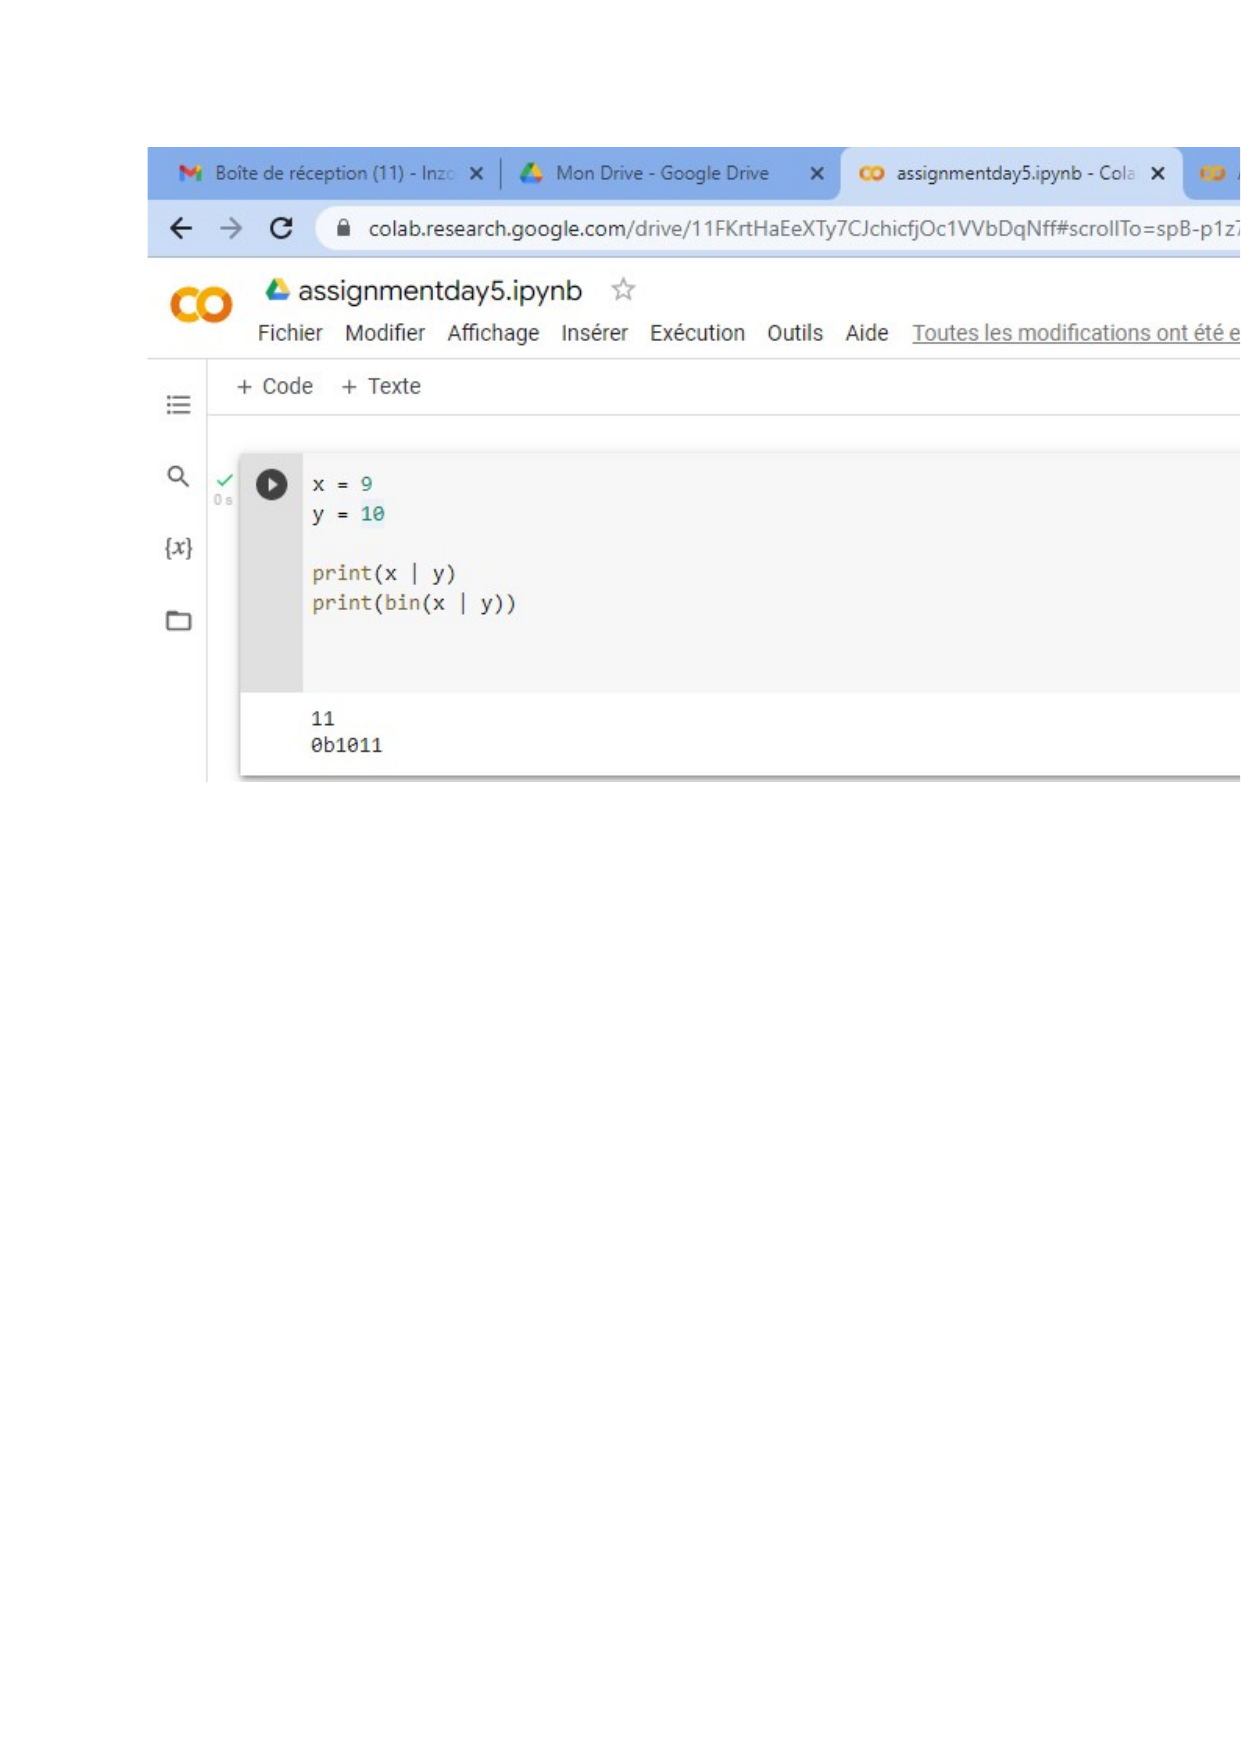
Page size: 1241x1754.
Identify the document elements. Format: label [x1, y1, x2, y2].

picture [147, 147, 1241, 782]
